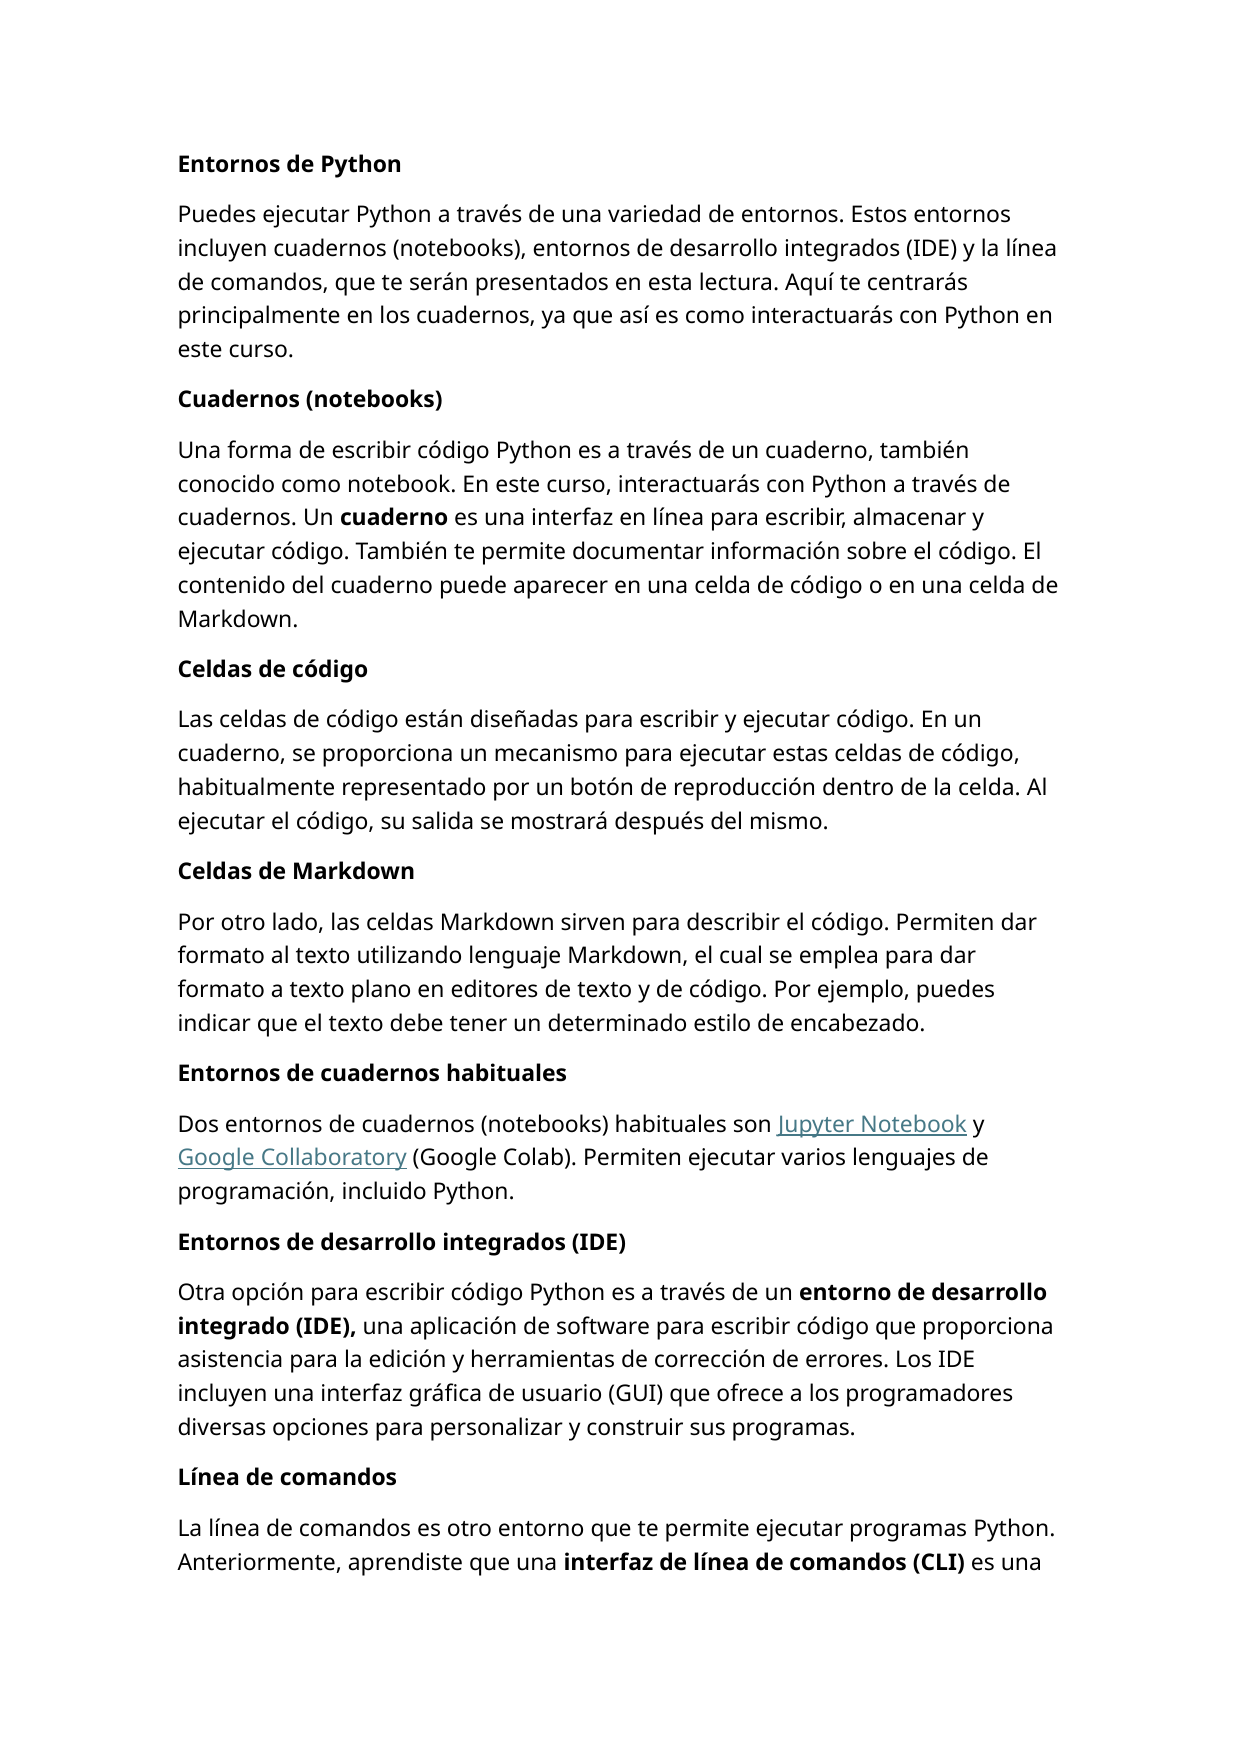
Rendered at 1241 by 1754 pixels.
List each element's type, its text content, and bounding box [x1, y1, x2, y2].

text Otra opción para escribir código Python es a través de un entorno de desarrollo integrado (IDE), una aplicación de software para escribir código que proporciona asistencia para la edición y herramientas de corrección de errores. Los IDE incluyen una interfaz gráfica de usuario (GUI) que ofrece a los programadores diversas opciones para personalizar y construir sus programas. [177, 1276, 1063, 1442]
text Cuadernos (notebooks) [177, 383, 1063, 415]
text Celdas de código [177, 653, 1063, 684]
text Una forma de escribir código Python es a través de un cuaderno, también conocido como notebook. En este curso, interactuarás con Python a través de cuadernos. Un cuaderno es una interfaz en línea para escribir, almacenar y ejecutar código. También te permite documentar información sobre el código. El contenido del cuaderno puede aparecer en una celda de código o en una celda de Markdown. [177, 434, 1063, 634]
text Dos entornos de cuadernos (notebooks) habituales son Jupyter Notebook y Google Collaboratory (Google Colab). Permiten ejecutar varios lenguajes de programación, incluido Python. [177, 1108, 1063, 1206]
text Celdas de Markdown [177, 855, 1063, 886]
text Entornos de Python [177, 148, 1063, 179]
text Entornos de desarrollo integrados (IDE) [177, 1226, 1063, 1257]
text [177, 1512, 1063, 1577]
text Las celdas de código están diseñadas para escribir y ejecutar código. En un cuaderno, se proporciona un mecanismo para ejecutar estas celdas de código, habitualmente representado por un botón de reproducción dentro de la celda. Al ejecutar el código, su salida se mostrará después del mismo. [177, 703, 1063, 836]
text Línea de comandos [177, 1461, 1063, 1493]
text Por otro lado, las celdas Markdown sirven para describir el código. Permiten dar formato al texto utilizando lenguaje Markdown, el cual se emplea para dar formato a texto plano en editores de texto y de código. Por ejemplo, puedes indicar que el texto debe tener un determinado estilo de encabezado. [177, 906, 1063, 1038]
text Puedes ejecutar Python a través de una variedad de entornos. Estos entornos incluyen cuadernos (notebooks), entornos de desarrollo integrados (IDE) y la línea de comandos, que te serán presentados en esta lectura. Aquí te centrarás principalmente en los cuadernos, ya que así es como interactuarás con Python en este curso. [177, 198, 1063, 364]
text Entornos de cuadernos habituales [177, 1057, 1063, 1088]
